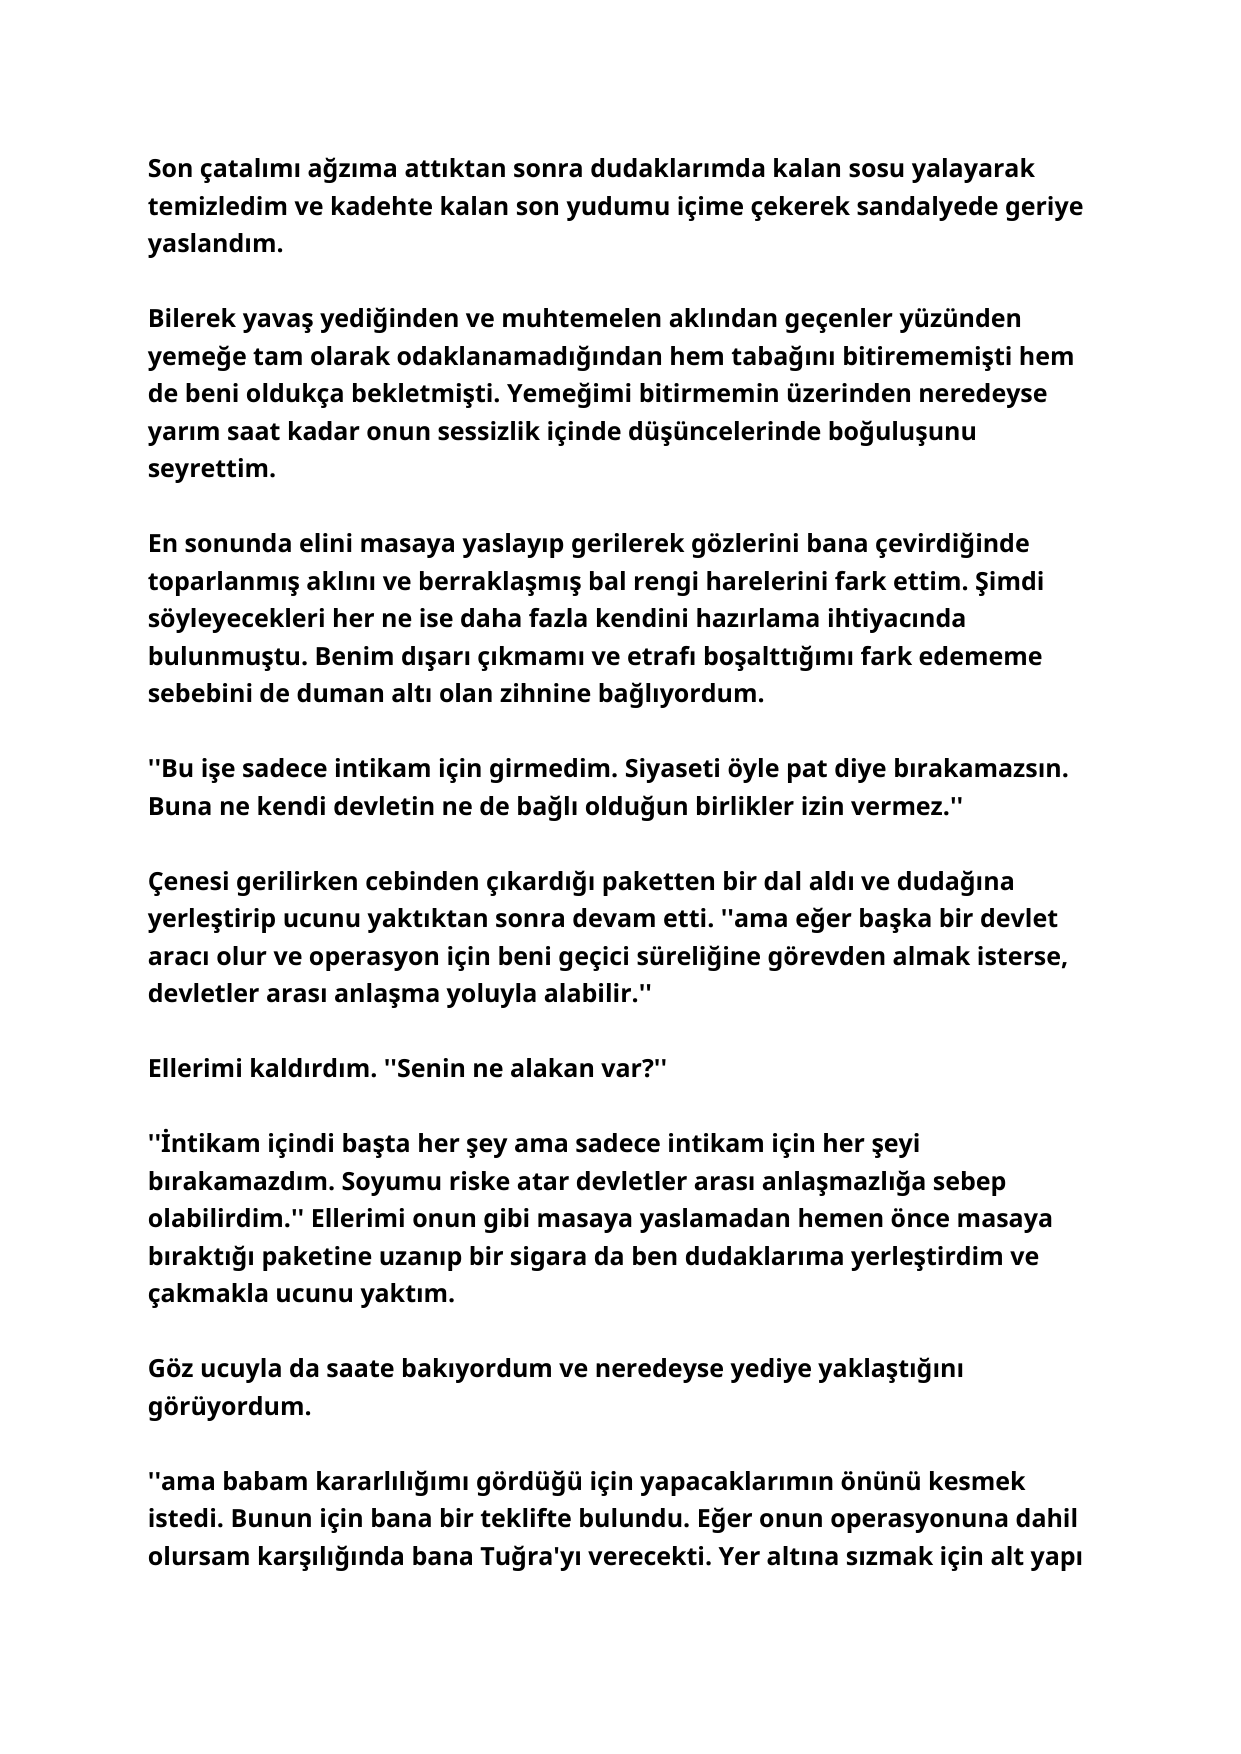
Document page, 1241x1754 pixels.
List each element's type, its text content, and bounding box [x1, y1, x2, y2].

text En sonunda elini masaya yaslayıp gerilerek gözlerini bana çevirdiğinde toparlanmış aklını ve berraklaşmış bal rengi harelerini fark ettim. Şimdi söyleyecekleri her ne ise daha fazla kendini hazırlama ihtiyacında bulunmuştu. Benim dışarı çıkmamı ve etrafı boşalttığımı fark edememe sebebini de duman altı olan zihnine bağlıyordum. [148, 523, 1093, 710]
text Ellerimi kaldırdım. ''Senin ne alakan var?'' [148, 1048, 1093, 1085]
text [148, 1460, 1093, 1573]
text Çenesi gerilirken cebinden çıkardığı paketten bir dal aldı ve dudağına yerleştirip ucunu yaktıktan sonra devam etti. ''ama eğer başka bir devlet aracı olur ve operasyon için beni geçici süreliğine görevden almak isterse, devletler arası anlaşma yoluyla alabilir.'' [148, 860, 1093, 1010]
text Bilerek yavaş yediğinden ve muhtemelen aklından geçenler yüzünden yemeğe tam olarak odaklanamadığından hem tabağını bitirememişti hem de beni oldukça bekletmişti. Yemeğimi bitirmemin üzerinden neredeyse yarım saat kadar onun sessizlik içinde düşüncelerinde boğuluşunu seyrettim. [148, 298, 1093, 485]
text Son çatalımı ağzıma attıktan sonra dudaklarımda kalan sosu yalayarak temizledim ve kadehte kalan son yudumu içime çekerek sandalyede geriye yaslandım. [148, 148, 1093, 260]
text Göz ucuyla da saate bakıyordum ve neredeyse yediye yaklaştığını görüyordum. [148, 1348, 1093, 1423]
text ''İntikam içindi başta her şey ama sadece intikam için her şeyi bırakamazdım. Soyumu riske atar devletler arası anlaşmazlığa sebep olabilirdim.'' Ellerimi onun gibi masaya yaslamadan hemen önce masaya bıraktığı paketine uzanıp bir sigara da ben dudaklarıma yerleştirdim ve çakmakla ucunu yaktım. [148, 1123, 1093, 1310]
text ''Bu işe sadece intikam için girmedim. Siyaseti öyle pat diye bırakamazsın. Buna ne kendi devletin ne de bağlı olduğun birlikler izin vermez.'' [148, 748, 1093, 823]
